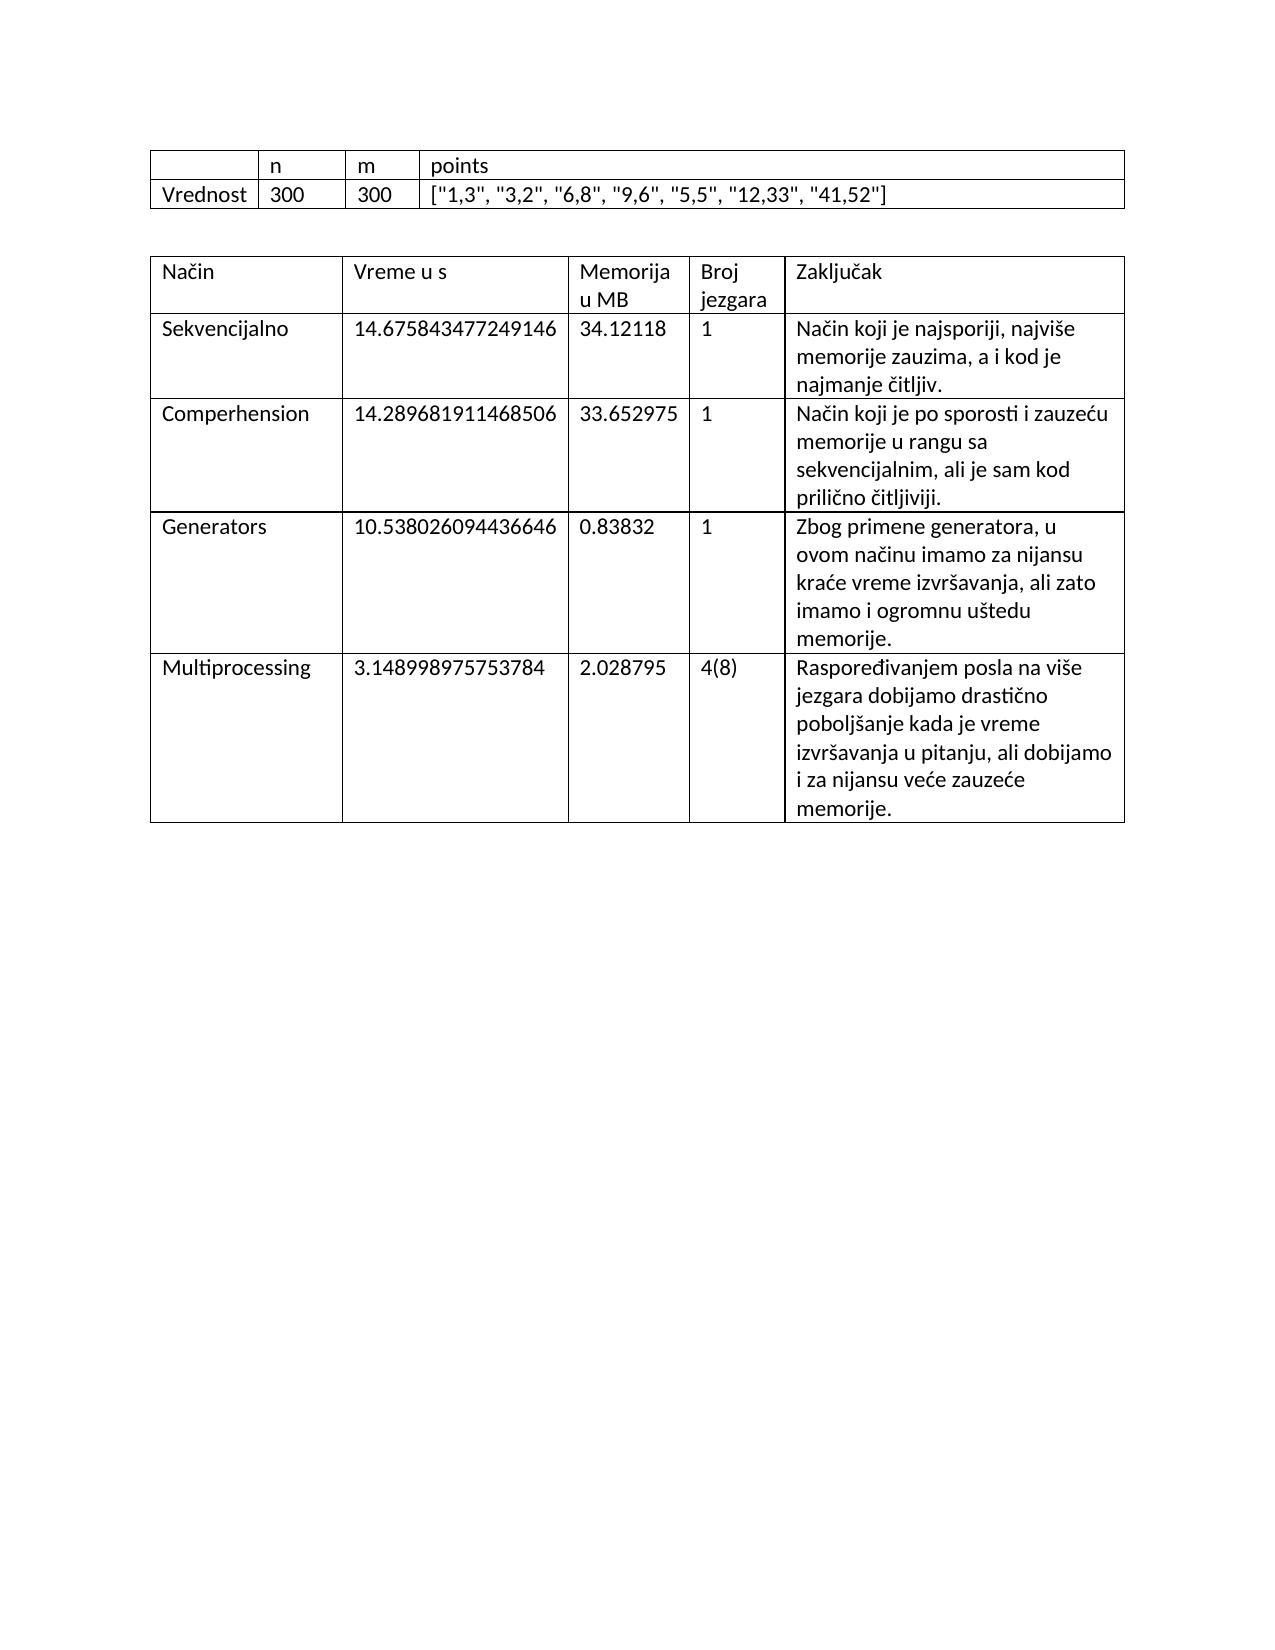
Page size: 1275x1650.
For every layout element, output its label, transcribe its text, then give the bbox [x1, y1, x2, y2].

table_cell Način koji je po sporosti i zauzeću memorije u rangu sa sekvencijalnim, ali je sam kod prilično čitljiviji. [786, 399, 1124, 511]
table_cell 1 [690, 314, 784, 398]
table_header Vreme u s [343, 257, 568, 313]
table_header Memorija u MB [569, 257, 689, 313]
table_cell Vrednost [151, 180, 258, 208]
table_header points [420, 151, 1124, 179]
table_cell 0.83832 [569, 513, 689, 652]
table_cell 300 [259, 180, 345, 208]
table_header n [259, 151, 345, 179]
table_cell 2.028795 [569, 654, 689, 822]
table_cell Raspoređivanjem posla na više jezgara dobijamo drastično poboljšanje kada je vreme izvršavanja u pitanju, ali dobijamo i za nijansu veće zauzeće memorije. [786, 654, 1124, 822]
table_cell 4(8) [690, 654, 784, 822]
table_cell 300 [346, 180, 419, 208]
table_cell ["1,3", "3,2", "6,8", "9,6", "5,5", "12,33", "41,52"] [420, 180, 1124, 208]
table_header Broj jezgara [690, 257, 784, 313]
table_header Način [151, 257, 342, 313]
table_cell 1 [690, 513, 784, 652]
table_cell 34.12118 [569, 314, 689, 398]
table_header Zaključak [786, 257, 1124, 313]
table_cell Multiprocessing [151, 654, 342, 822]
table_cell 14.675843477249146 [343, 314, 568, 398]
table_cell 1 [690, 399, 784, 511]
table_cell 14.289681911468506 [343, 399, 568, 511]
table_cell 10.538026094436646 [343, 513, 568, 652]
table_cell Generators [151, 513, 342, 652]
table_cell 3.148998975753784 [343, 654, 568, 822]
table_header [151, 151, 258, 179]
table_cell Način koji je najsporiji, najviše memorije zauzima, a i kod je najmanje čitljiv. [786, 314, 1124, 398]
table_cell Zbog primene generatora, u ovom načinu imamo za nijansu kraće vreme izvršavanja, ali zato imamo i ogromnu uštedu memorije. [786, 513, 1124, 652]
table_cell Comperhension [151, 399, 342, 511]
table_cell Sekvencijalno [151, 314, 342, 398]
table_header m [346, 151, 419, 179]
table_cell 33.652975 [569, 399, 689, 511]
